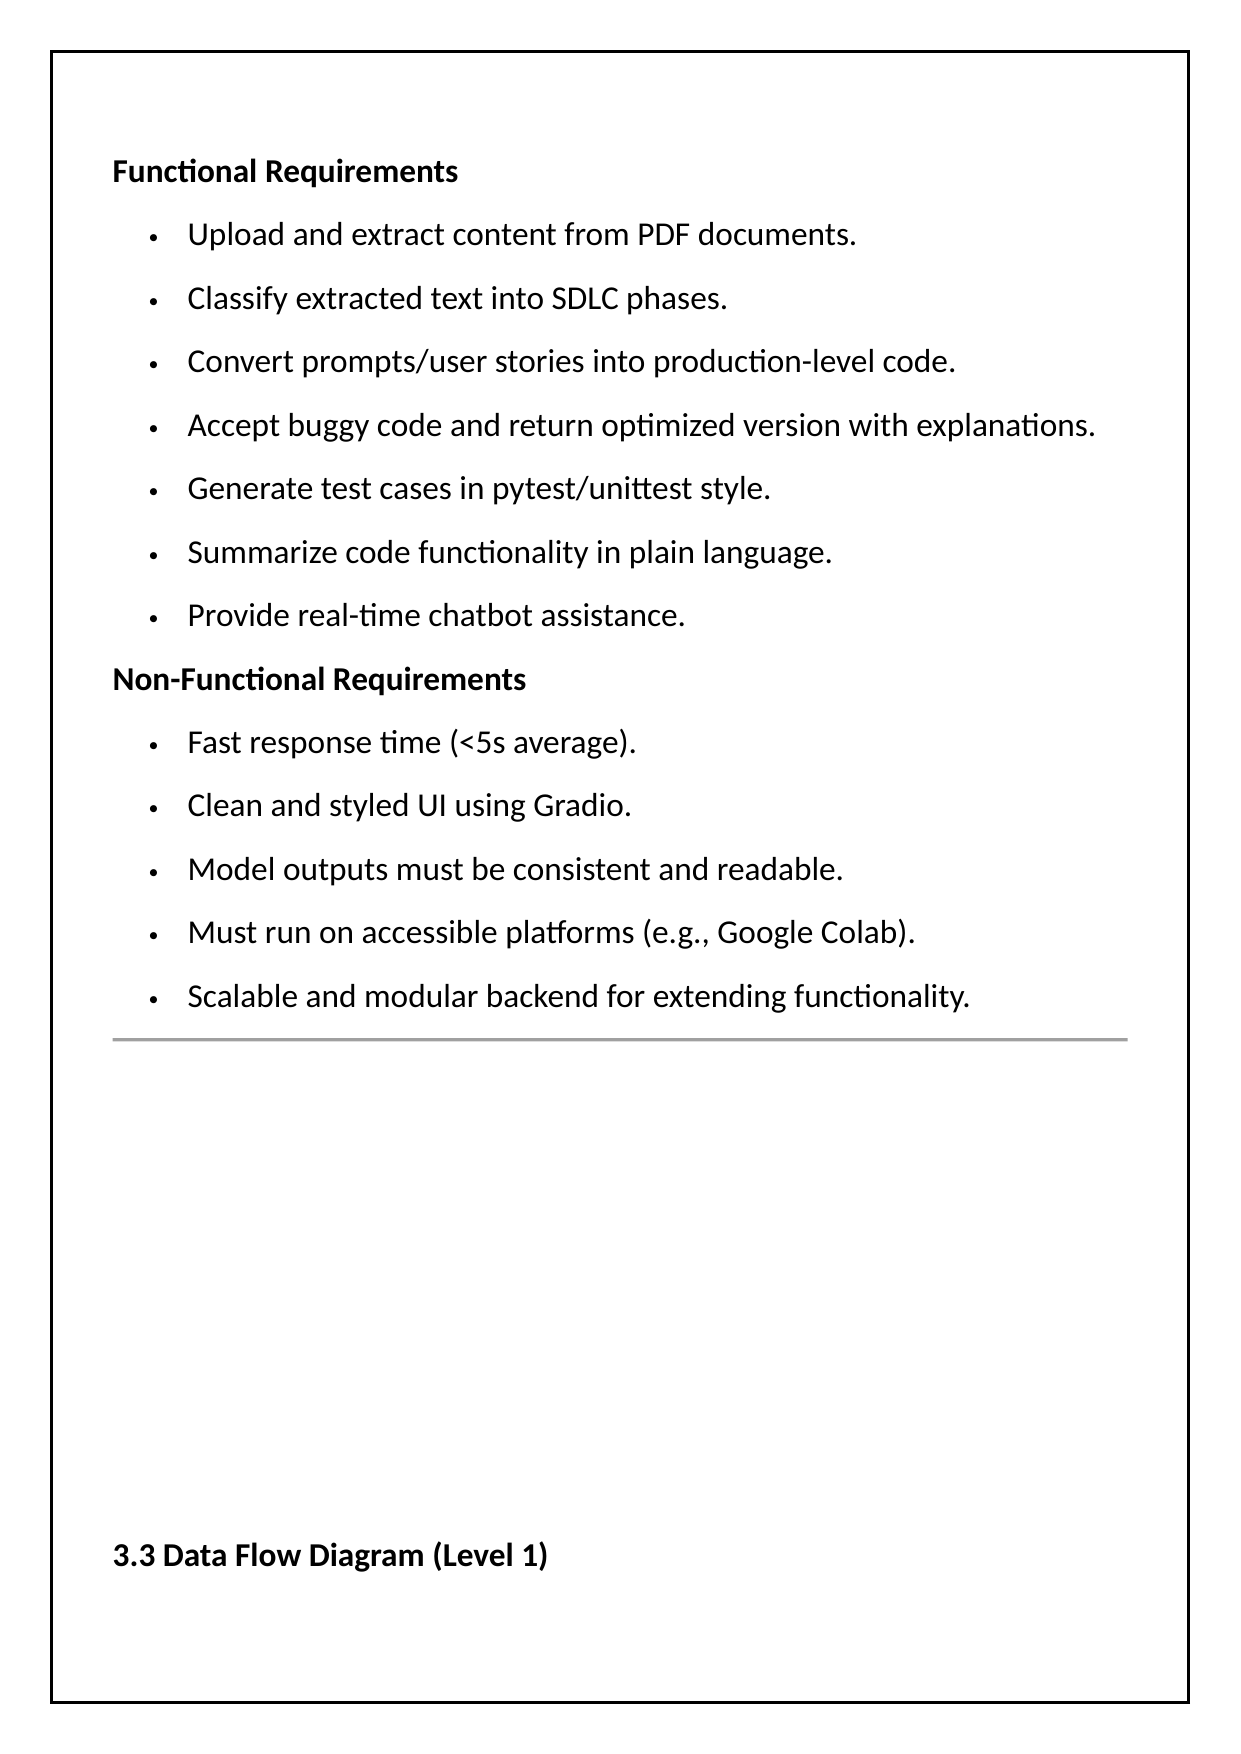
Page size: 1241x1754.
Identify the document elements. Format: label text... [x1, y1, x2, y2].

text 3.3 Data Flow Diagram (Level 1) [112, 1534, 1128, 1574]
list Must run on accessible platforms (e.g., Google Colab). [150, 911, 1128, 952]
list Scalable and modular backend for extending functionality. [150, 975, 1128, 1015]
text Non-Functional Requirements [112, 657, 1128, 698]
list Classify extracted text into SDLC phases. [150, 277, 1128, 318]
list Model outputs must be consistent and readable. [150, 848, 1128, 888]
list Summarize code functionality in plain language. [150, 531, 1128, 571]
list Accept buggy code and return optimized version with explanations. [150, 404, 1128, 444]
list Fast response time (<5s average). [150, 721, 1128, 762]
text Functional Requirements [112, 150, 1128, 191]
list Convert prompts/user stories into production-level code. [150, 340, 1128, 381]
list Provide real-time chatbot assistance. [150, 594, 1128, 635]
list Clean and styled UI using Gradio. [150, 784, 1128, 825]
list Upload and extract content from PDF documents. [150, 213, 1128, 254]
list Generate test cases in pytest/unittest style. [150, 467, 1128, 508]
